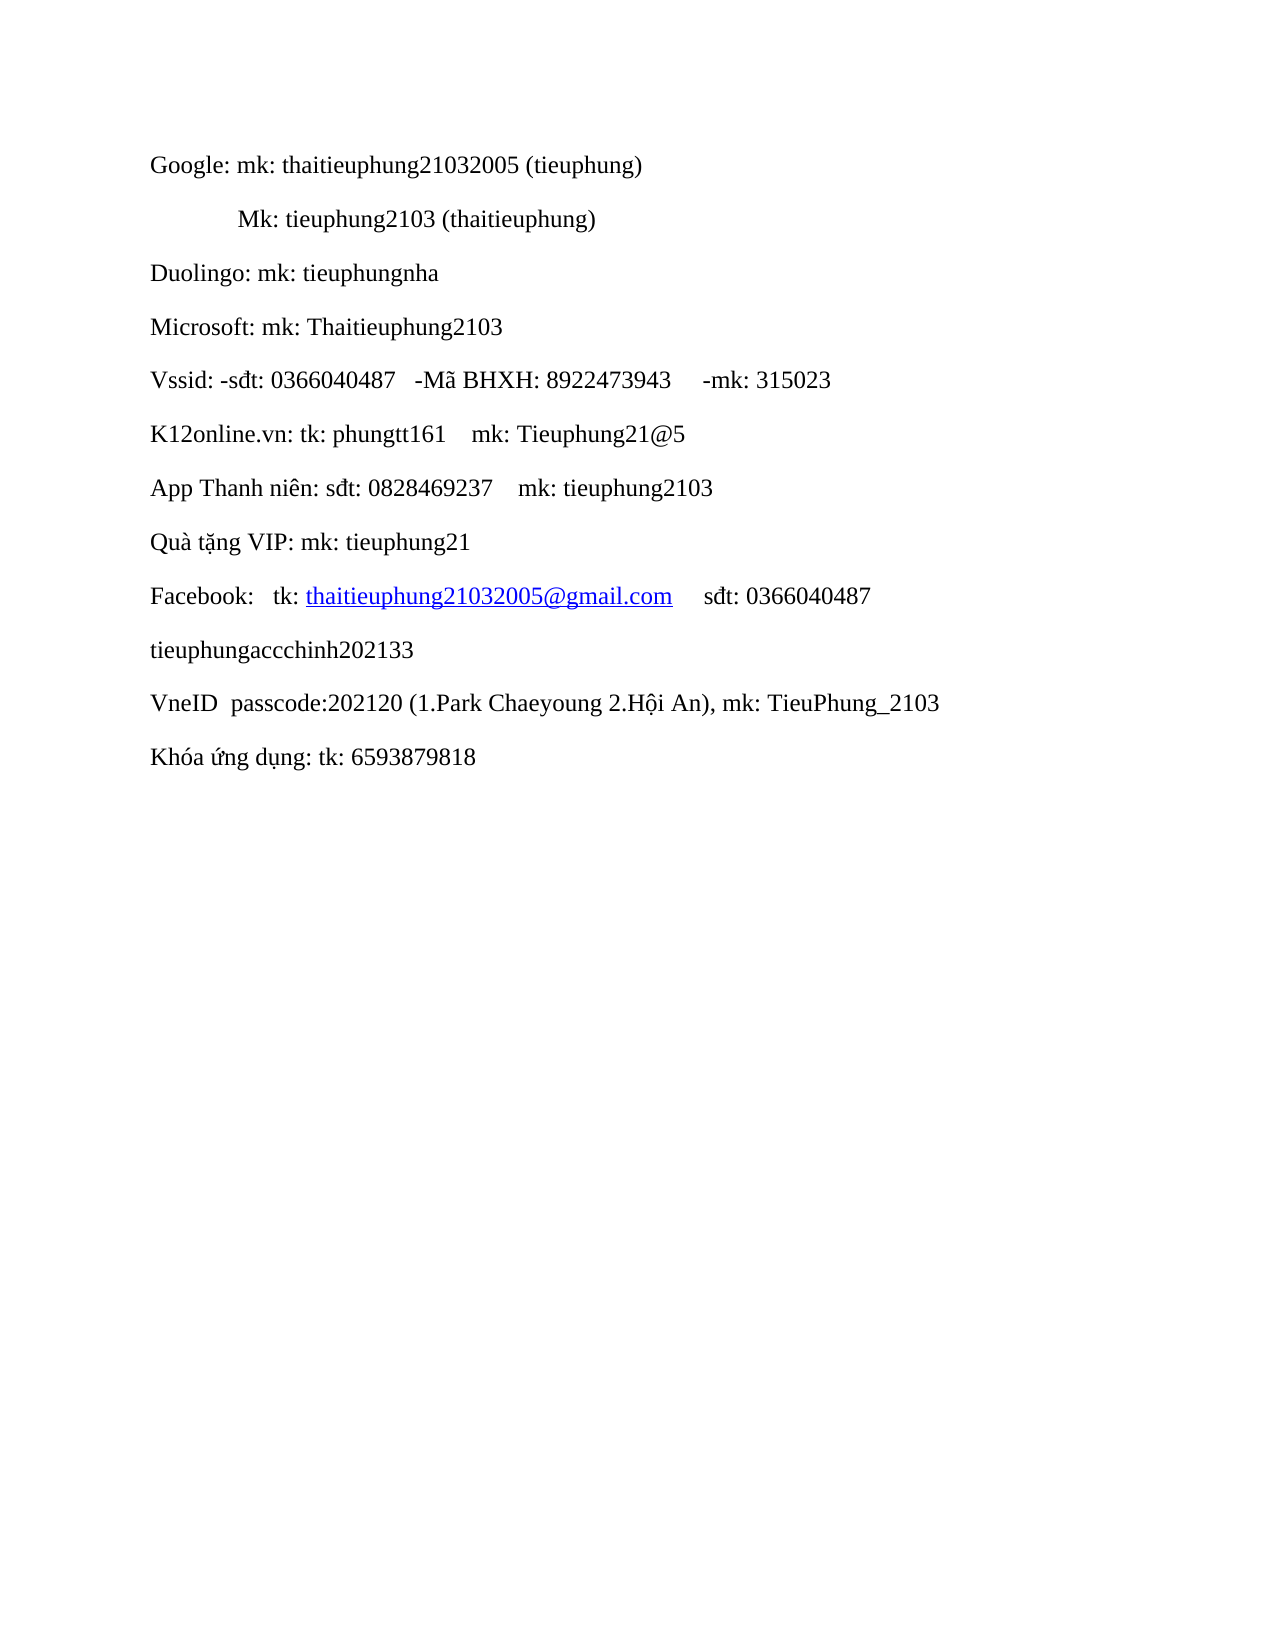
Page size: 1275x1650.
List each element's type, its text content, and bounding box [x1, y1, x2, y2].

text Microsoft: mk: Thaitieuphung2103 [150, 312, 1125, 340]
text App Thanh niên: sđt: 0828469237 mk: tieuphung2103 [150, 473, 1125, 502]
text K12online.vn: tk: phungtt161 mk: Tieuphung21@5 [150, 419, 1125, 448]
text Vssid: -sđt: 0366040487 -Mã BHXH: 8922473943 -mk: 315023 [150, 365, 1125, 394]
text Duolingo: mk: tieuphungnha [150, 258, 1125, 286]
text Google: mk: thaitieuphung21032005 (tieuphung) [150, 150, 1125, 179]
text Facebook: tk: thaitieuphung21032005@gmail.com sđt: 0366040487 [150, 581, 1125, 609]
text Quà tặng VIP: mk: tieuphung21 [150, 527, 1125, 556]
text VneID passcode:202120 (1.Park Chaeyoung 2.Hội An), mk: TieuPhung_2103 [150, 688, 1125, 717]
text Mk: tieuphung2103 (thaitieuphung) [150, 204, 1125, 233]
text Khóa ứng dụng: tk: 6593879818 [150, 742, 1125, 771]
text tieuphungaccchinh202133 [150, 635, 1125, 663]
